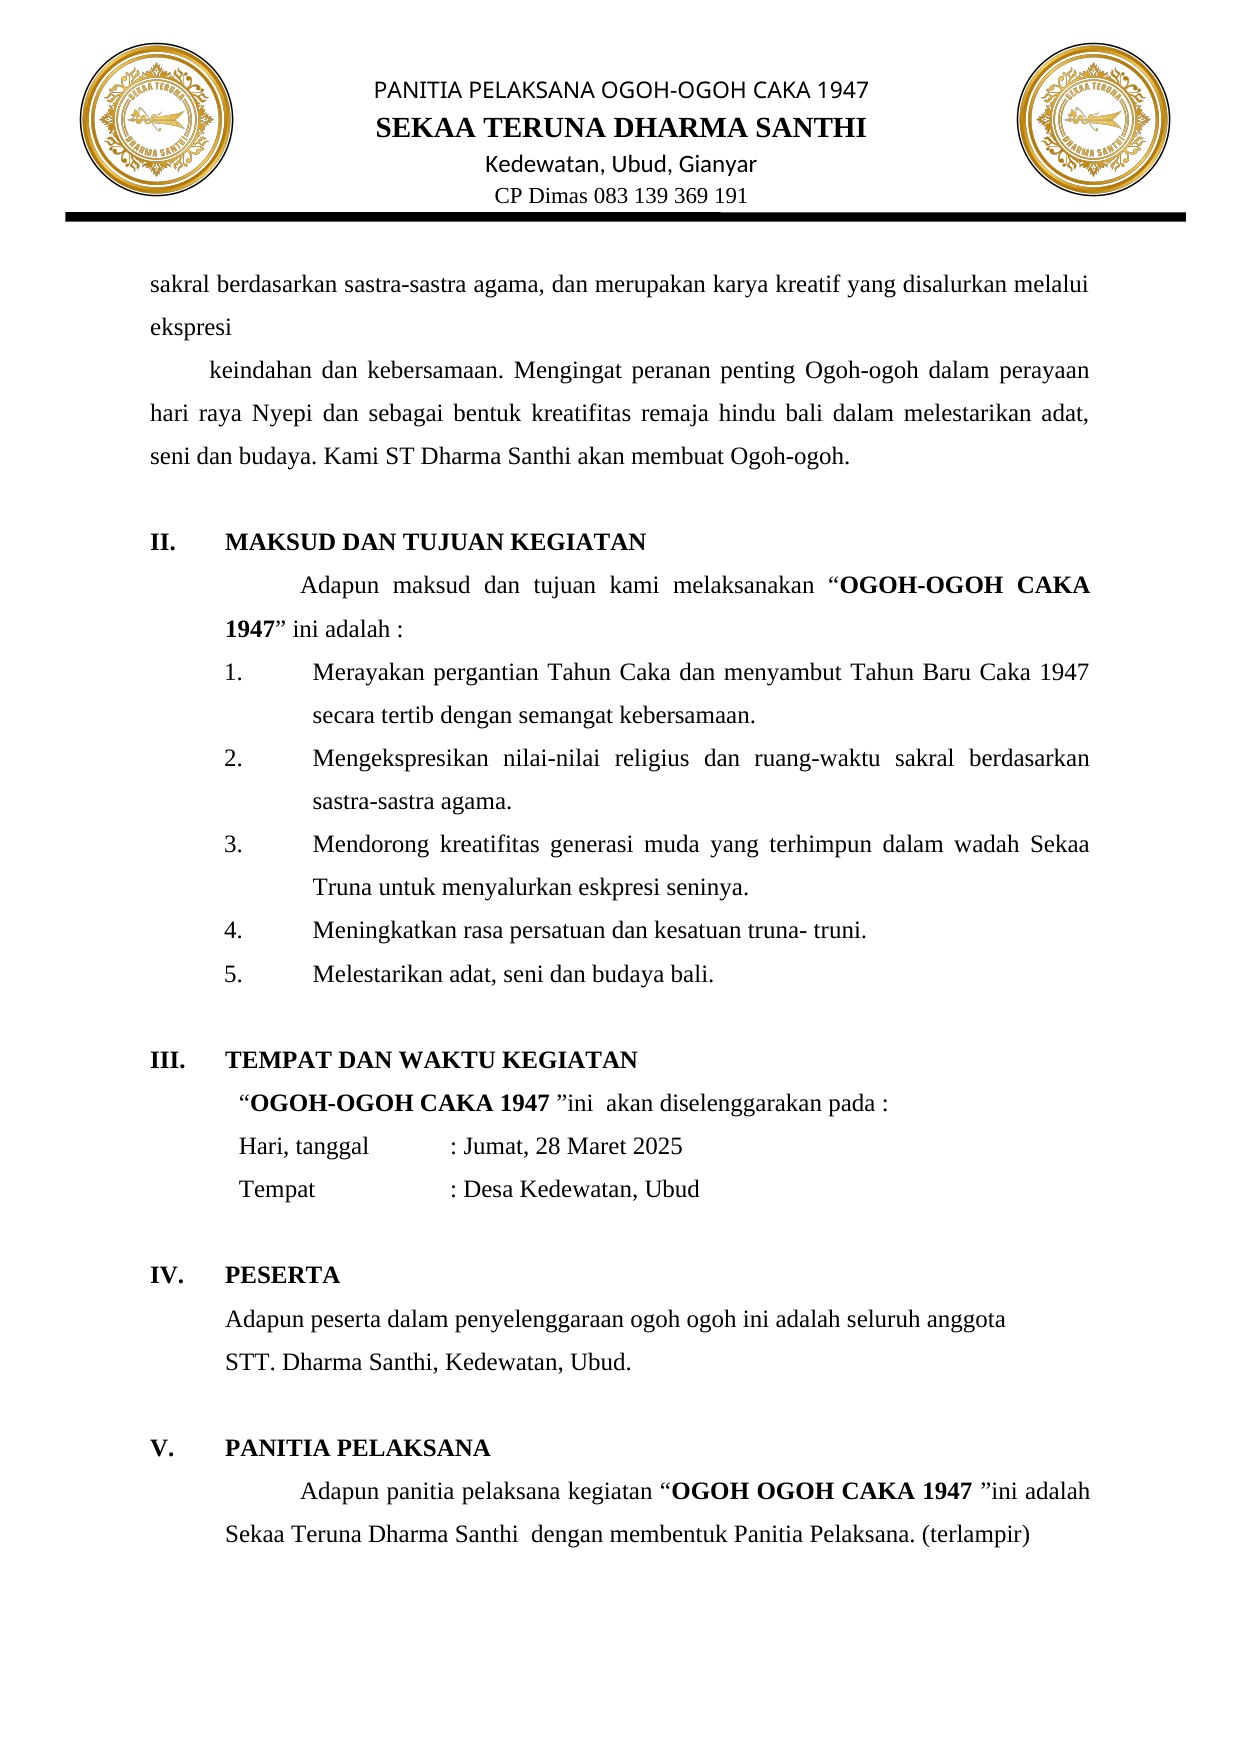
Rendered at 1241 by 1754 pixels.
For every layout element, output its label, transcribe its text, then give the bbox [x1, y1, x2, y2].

list Mendorong kreatifitas generasi muda yang terhimpun dalam wadah Sekaa Truna untuk menyalurkan eskpresi seninya. [224, 829, 1090, 901]
text “OGOH-OGOH CAKA 1947 ”ini akan diselenggarakan pada : [239, 1088, 1090, 1117]
text keindahan dan kebersamaan. Mengingat peranan penting Ogoh-ogoh dalam perayaan hari raya Nyepi dan sebagai bentuk kreatifitas remaja hindu bali dalam melestarikan adat, seni dan budaya. Kami ST Dharma Santhi akan membuat Ogoh-ogoh. [150, 355, 1090, 470]
list TEMPAT DAN WAKTU KEGIATAN [150, 1045, 1090, 1074]
list Melestarikan adat, seni dan budaya bali. [224, 959, 1090, 987]
text Hari, tanggal : Jumat, 28 Maret 2025 [239, 1131, 1090, 1160]
list Meningkatkan rasa persatuan dan kesatuan truna- truni. [224, 916, 1090, 944]
text Adapun maksud dan tujuan kami melaksanakan “OGOH-OGOH CAKA 1947” ini adalah : [225, 571, 1090, 642]
picture [969, 0, 1218, 244]
list PESERTA [150, 1261, 1090, 1289]
picture [32, 0, 281, 244]
text STT. Dharma Santhi, Kedewatan, Ubud. [225, 1347, 1090, 1376]
list Mengekspresikan nilai-nilai religius dan ruang-waktu sakral berdasarkan sastra-sastra agama. [224, 743, 1090, 815]
list Merayakan pergantian Tahun Caka dan menyambut Tahun Baru Caka 1947 secara tertib dengan semangat kebersamaan. [224, 657, 1090, 729]
list PANITIA PELAKSANA [150, 1433, 1090, 1462]
text Adapun panitia pelaksana kegiatan “OGOH OGOH CAKA 1947 ”ini adalah Sekaa Teruna Dharma Santhi dengan membentuk Panitia Pelaksana. (terlampir) [225, 1476, 1090, 1548]
text Tempat : Desa Kedewatan, Ubud [239, 1174, 1090, 1203]
text Adapun peserta dalam penyelenggaraan ogoh ogoh ini adalah seluruh anggota [225, 1304, 1090, 1332]
list MAKSUD DAN TUJUAN KEGIATAN [150, 527, 1090, 556]
